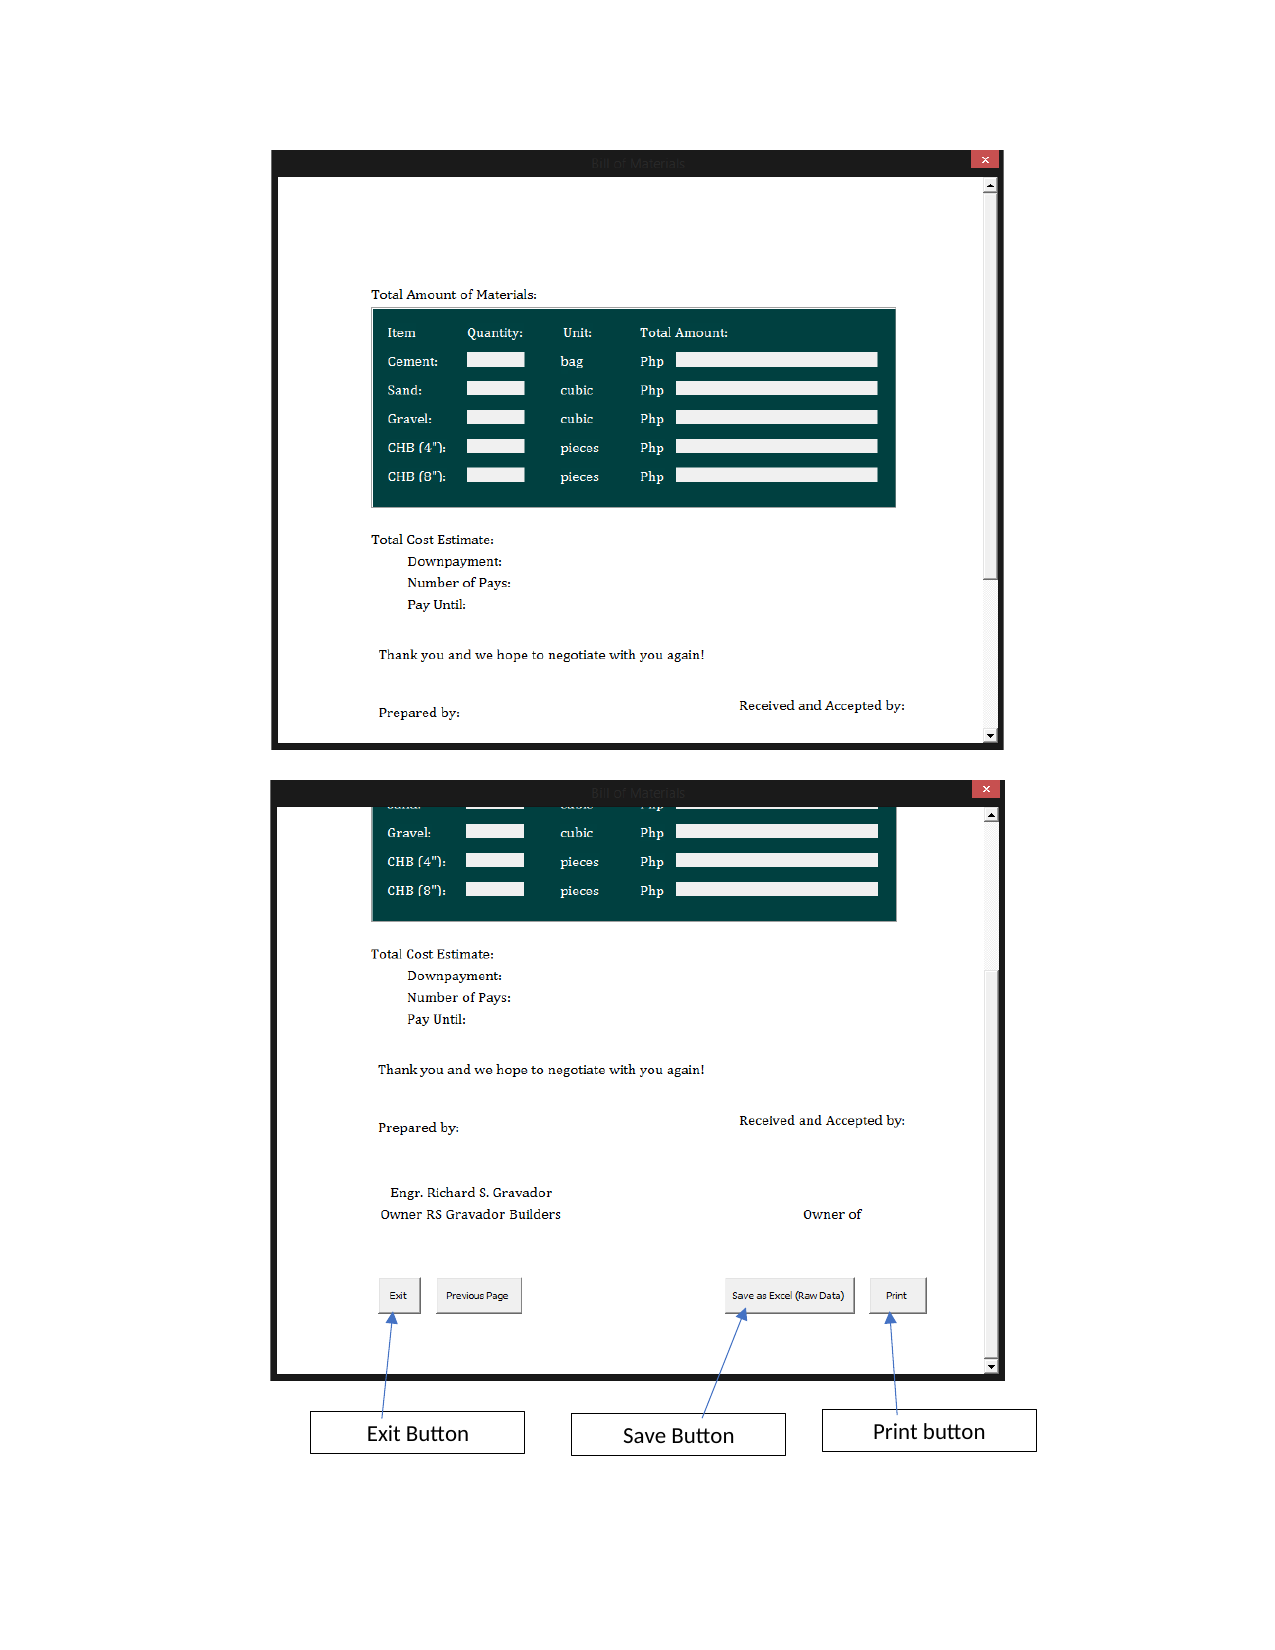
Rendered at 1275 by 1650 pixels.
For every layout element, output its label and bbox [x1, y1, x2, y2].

picture [271, 150, 1004, 750]
picture [270, 780, 1005, 1381]
